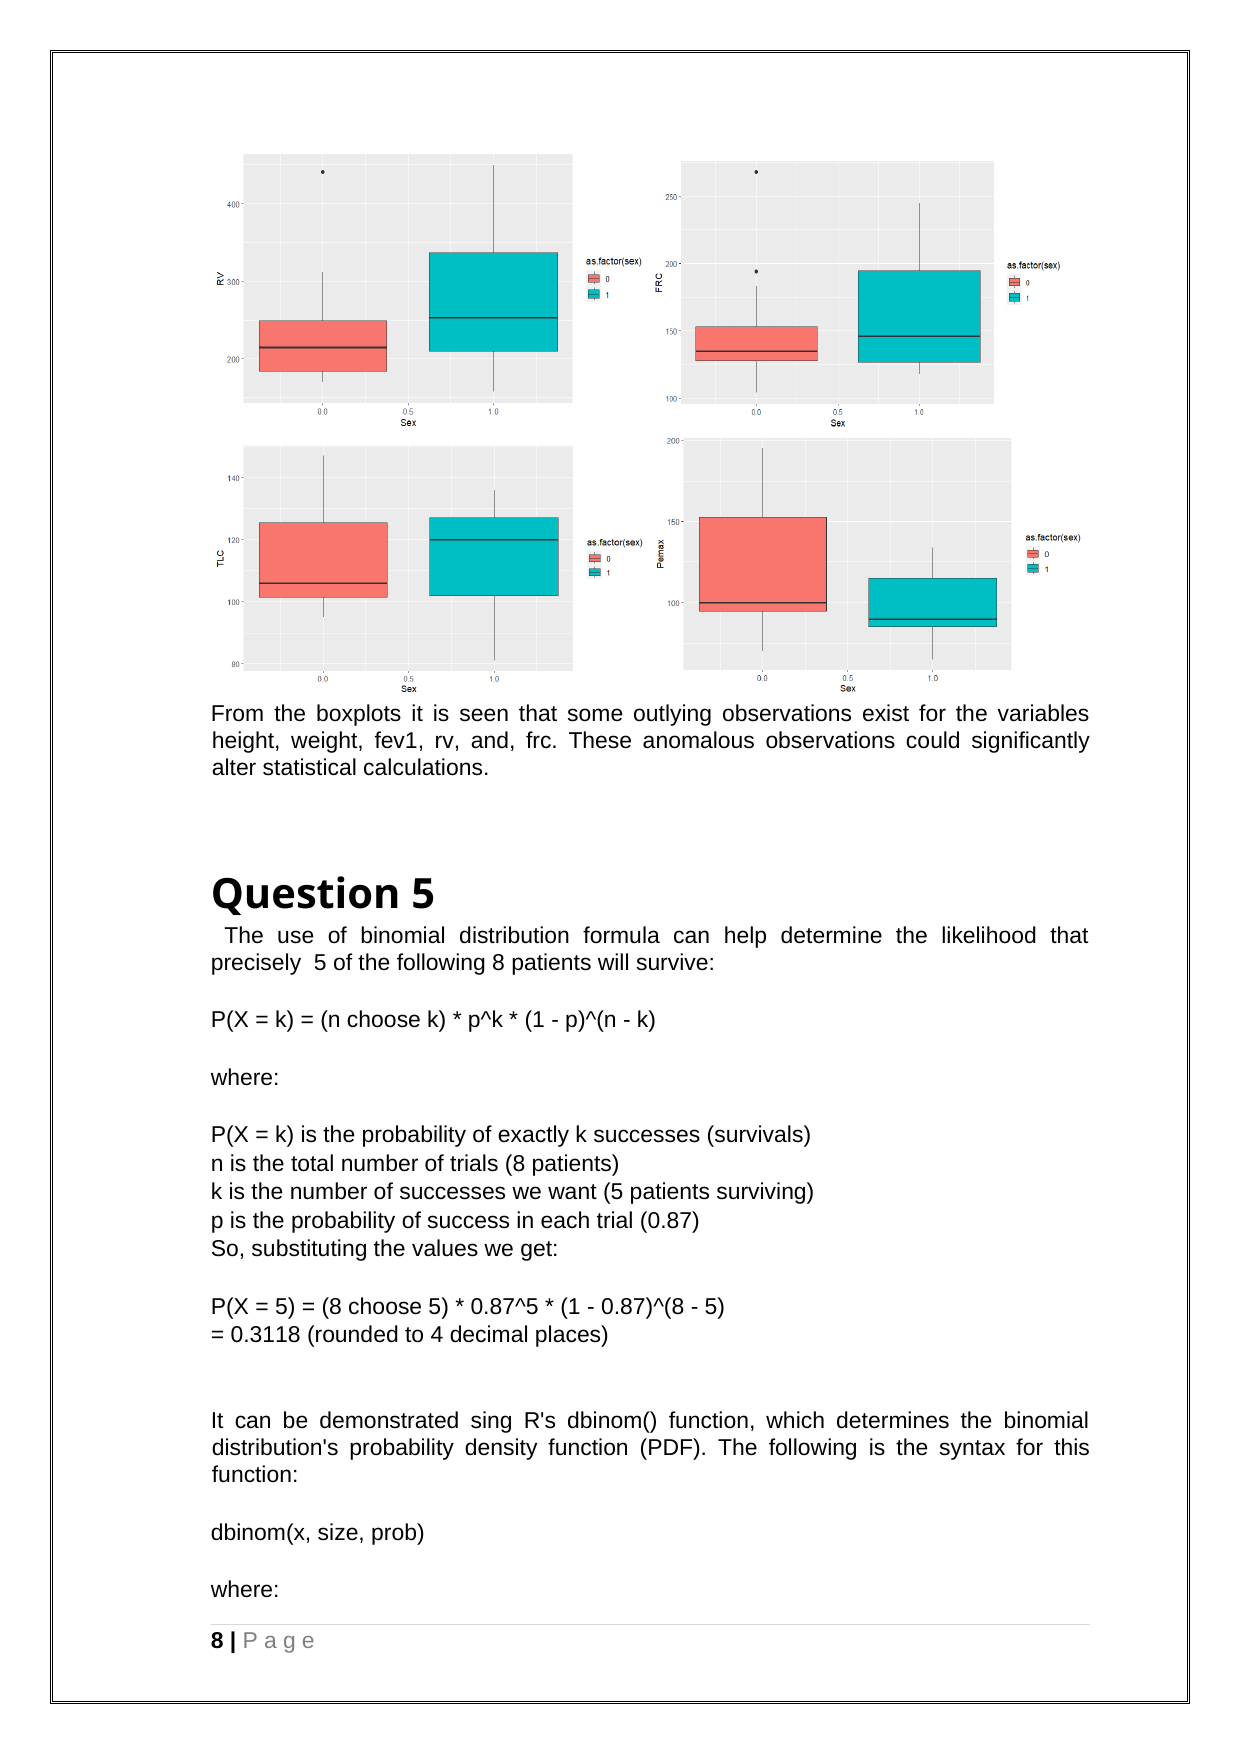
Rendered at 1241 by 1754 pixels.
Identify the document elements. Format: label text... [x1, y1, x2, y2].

text P(X = k) = (n choose k) * p^k * (1 - p)^(n - k) [211, 1006, 1090, 1033]
text P(X = k) is the probability of exactly k successes (survivals) [211, 1121, 1090, 1147]
text It can be demonstrated sing R's dbinom() function, which determines the binomial distribution's probability density function (PDF). The following is the syntax for this function: [211, 1407, 1090, 1488]
text P(X = 5) = (8 choose 5) * 0.87^5 * (1 - 0.87)^(8 - 5) [211, 1293, 1090, 1319]
text dbinom(x, size, prob) [211, 1519, 1090, 1545]
text n is the total number of trials (8 patients) [211, 1149, 1090, 1176]
text p is the probability of success in each trial (0.87) [211, 1207, 1090, 1233]
text = 0.3118 (rounded to 4 decimal places) [211, 1321, 1090, 1348]
text where: [211, 1063, 1090, 1090]
subtitle Question 5 [211, 863, 1090, 920]
text So, substituting the values we get: [211, 1235, 1090, 1262]
picture [211, 150, 1090, 698]
text From the boxplots it is seen that some outlying observations exist for the variables height, weight, fev1, rv, and, frc. These anomalous observations could significantly alter statistical calculations. [211, 700, 1090, 780]
text where: [211, 1576, 1090, 1602]
text The use of binomial distribution formula can help determine the likelihood that precisely 5 of the following 8 patients will survive: [211, 922, 1090, 975]
text k is the number of successes we want (5 patients surviving) [211, 1178, 1090, 1204]
